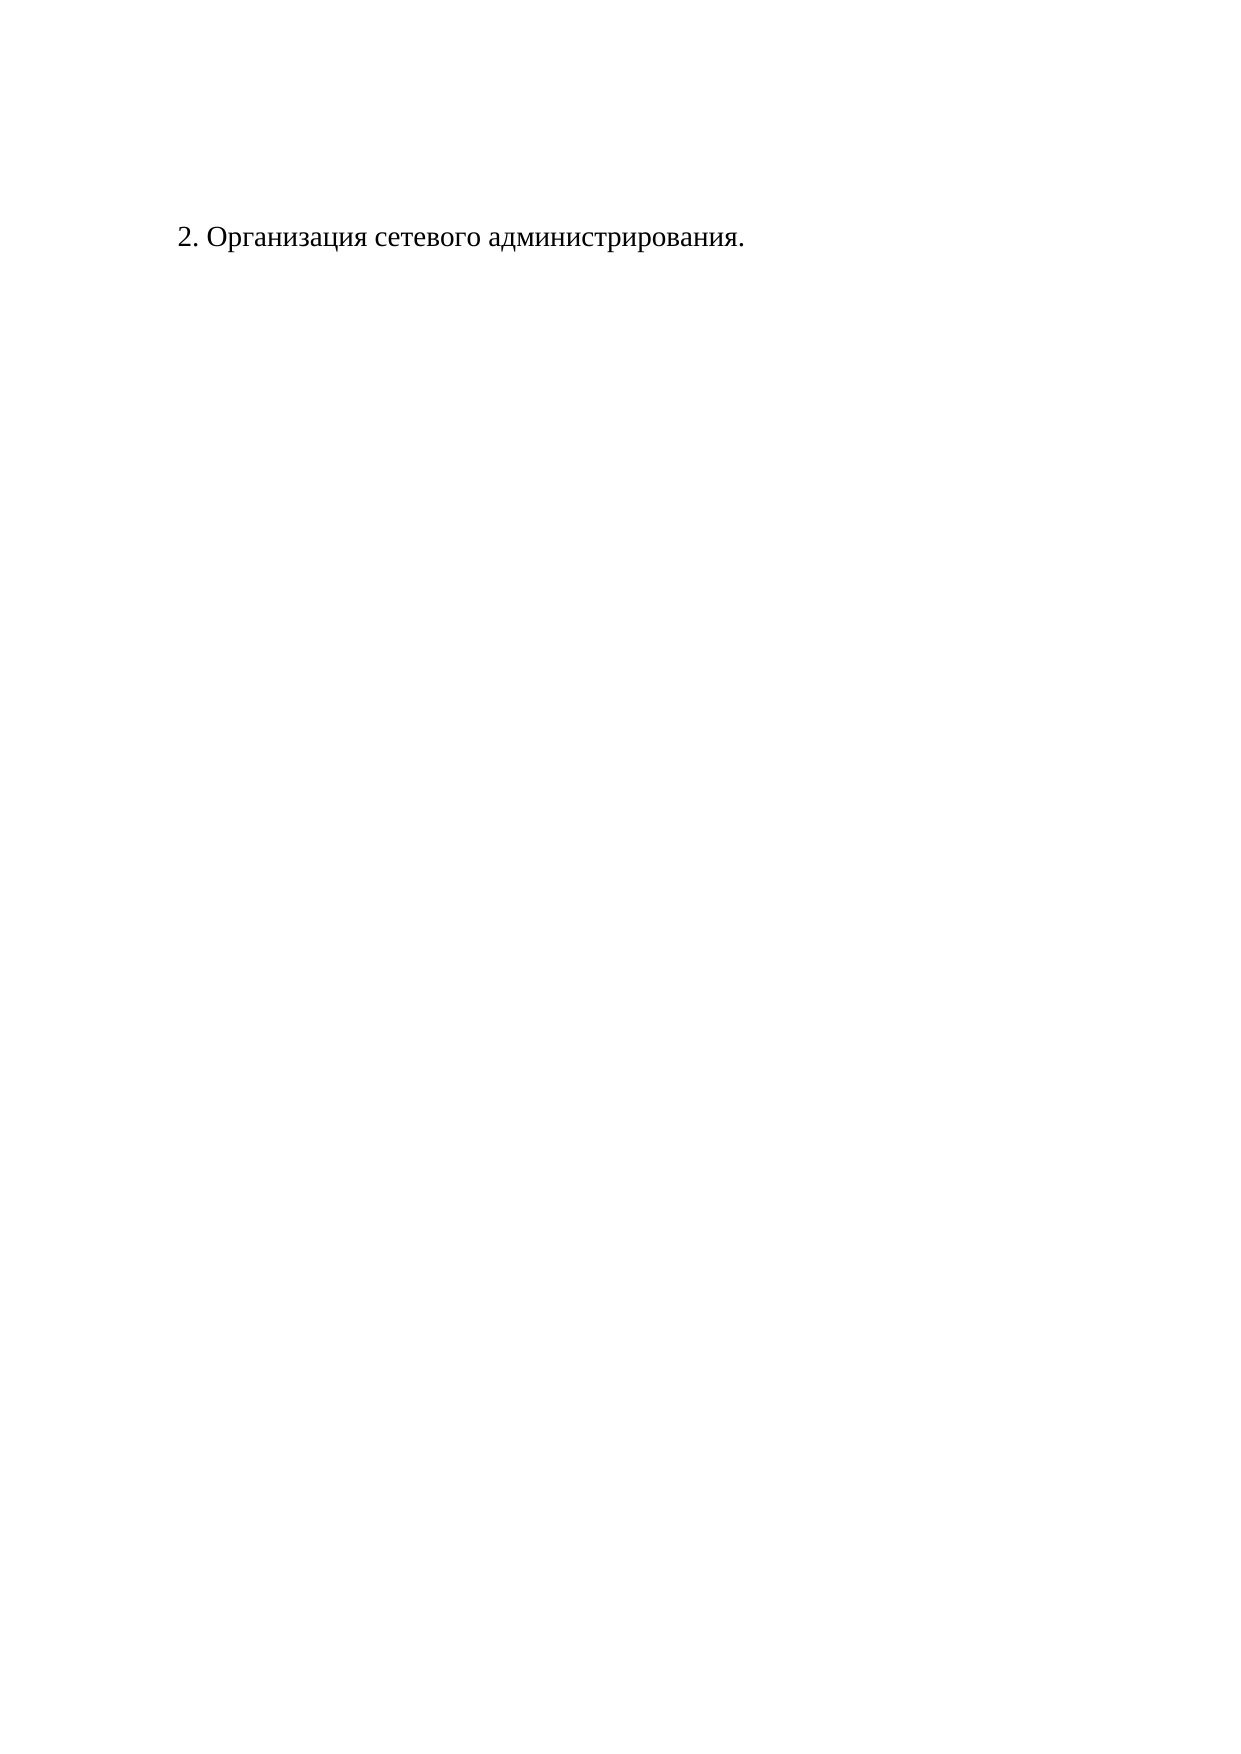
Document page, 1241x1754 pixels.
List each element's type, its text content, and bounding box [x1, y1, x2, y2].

text 2. Организация сетевого администрирования. [177, 219, 1152, 252]
